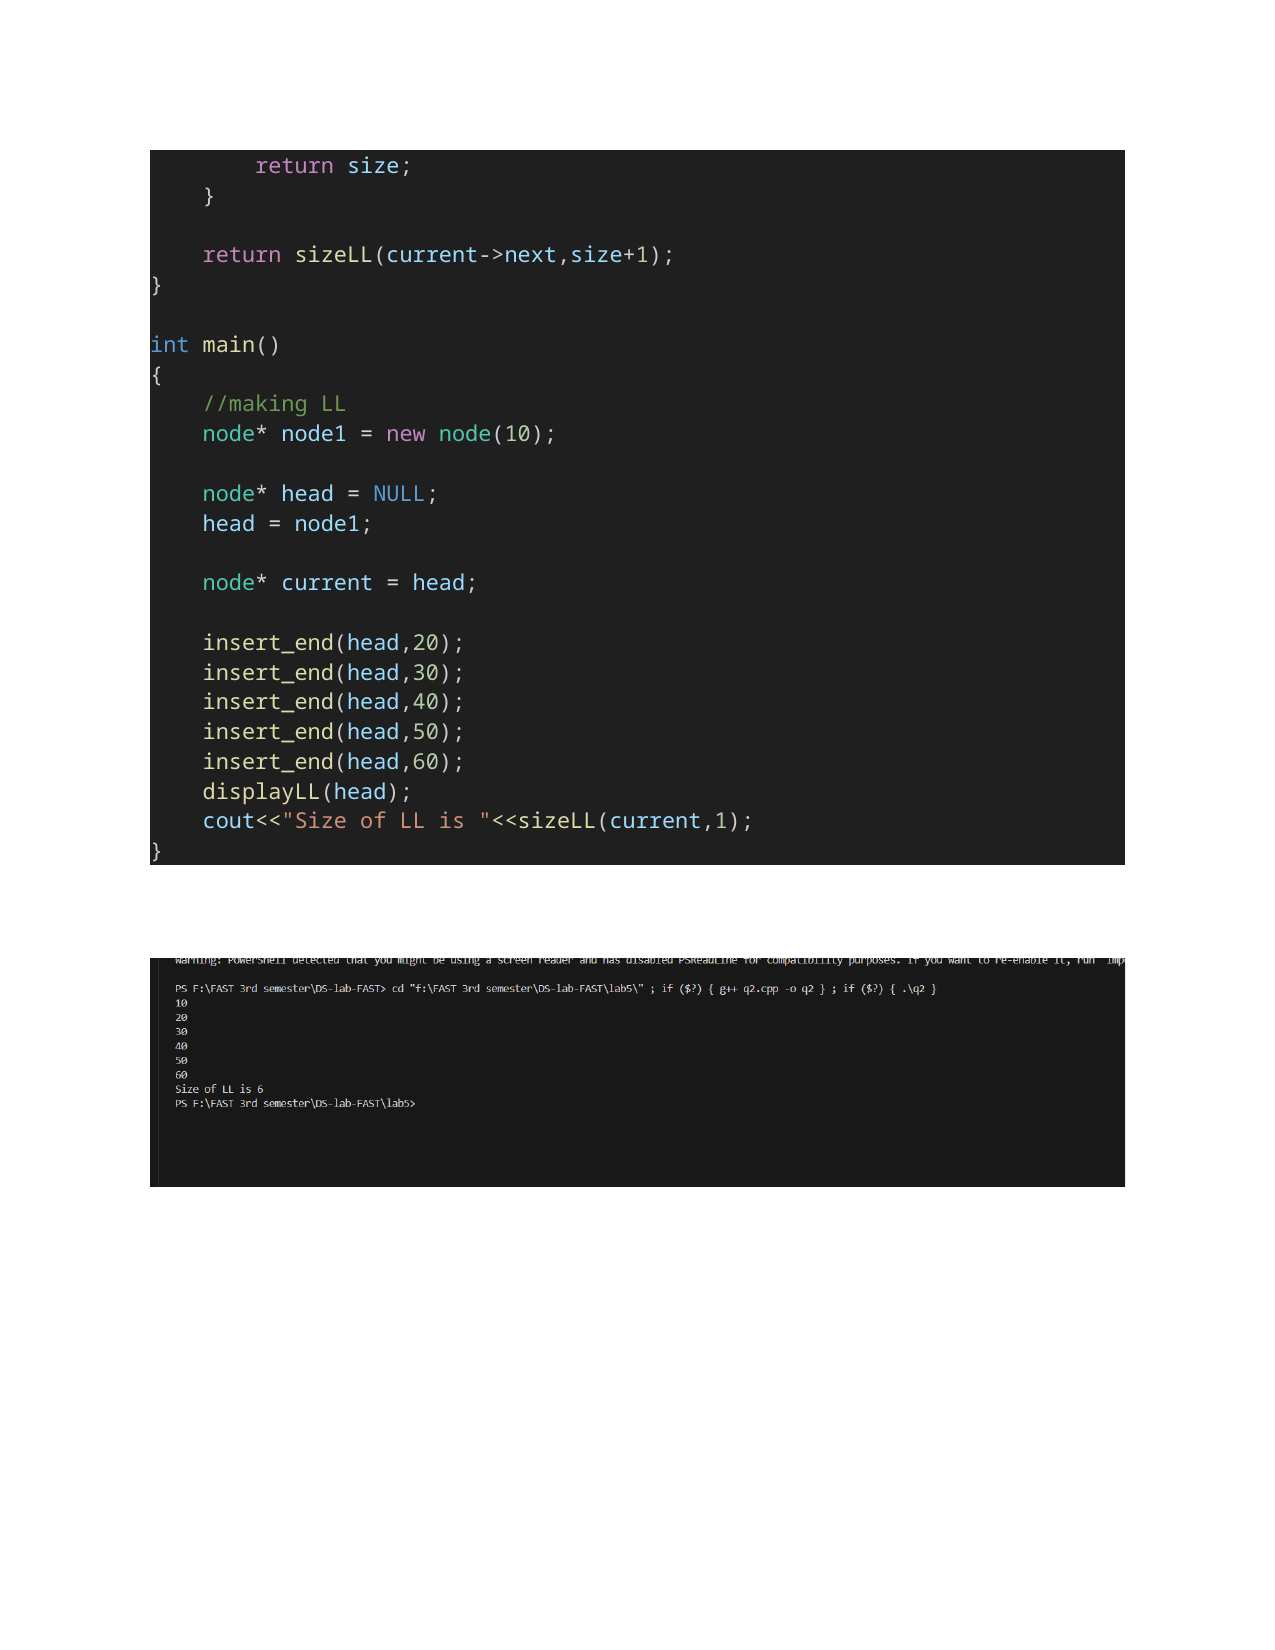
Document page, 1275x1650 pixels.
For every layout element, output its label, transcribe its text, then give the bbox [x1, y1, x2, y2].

text { [150, 358, 1125, 388]
text int main() [150, 329, 1125, 358]
text displayLL(head); [150, 776, 1125, 805]
picture [150, 958, 1125, 1187]
text head = node1; [150, 507, 1125, 537]
text insert_end(head,40); [150, 686, 1125, 716]
text } [150, 269, 1125, 299]
text } [150, 835, 1125, 865]
text node* current = head; [150, 567, 1125, 597]
text insert_end(head,50); [150, 716, 1125, 746]
text node* head = NULL; [150, 478, 1125, 507]
text return sizeLL(current->next,size+1); [150, 239, 1125, 269]
text //making LL [150, 388, 1125, 418]
text insert_end(head,20); [150, 627, 1125, 656]
text } [150, 180, 1125, 209]
text return size; [150, 150, 1125, 180]
text insert_end(head,30); [150, 656, 1125, 686]
text insert_end(head,60); [150, 746, 1125, 776]
text cout<<"Size of LL is "<<sizeLL(current,1); [150, 805, 1125, 835]
text node* node1 = new node(10); [150, 418, 1125, 448]
